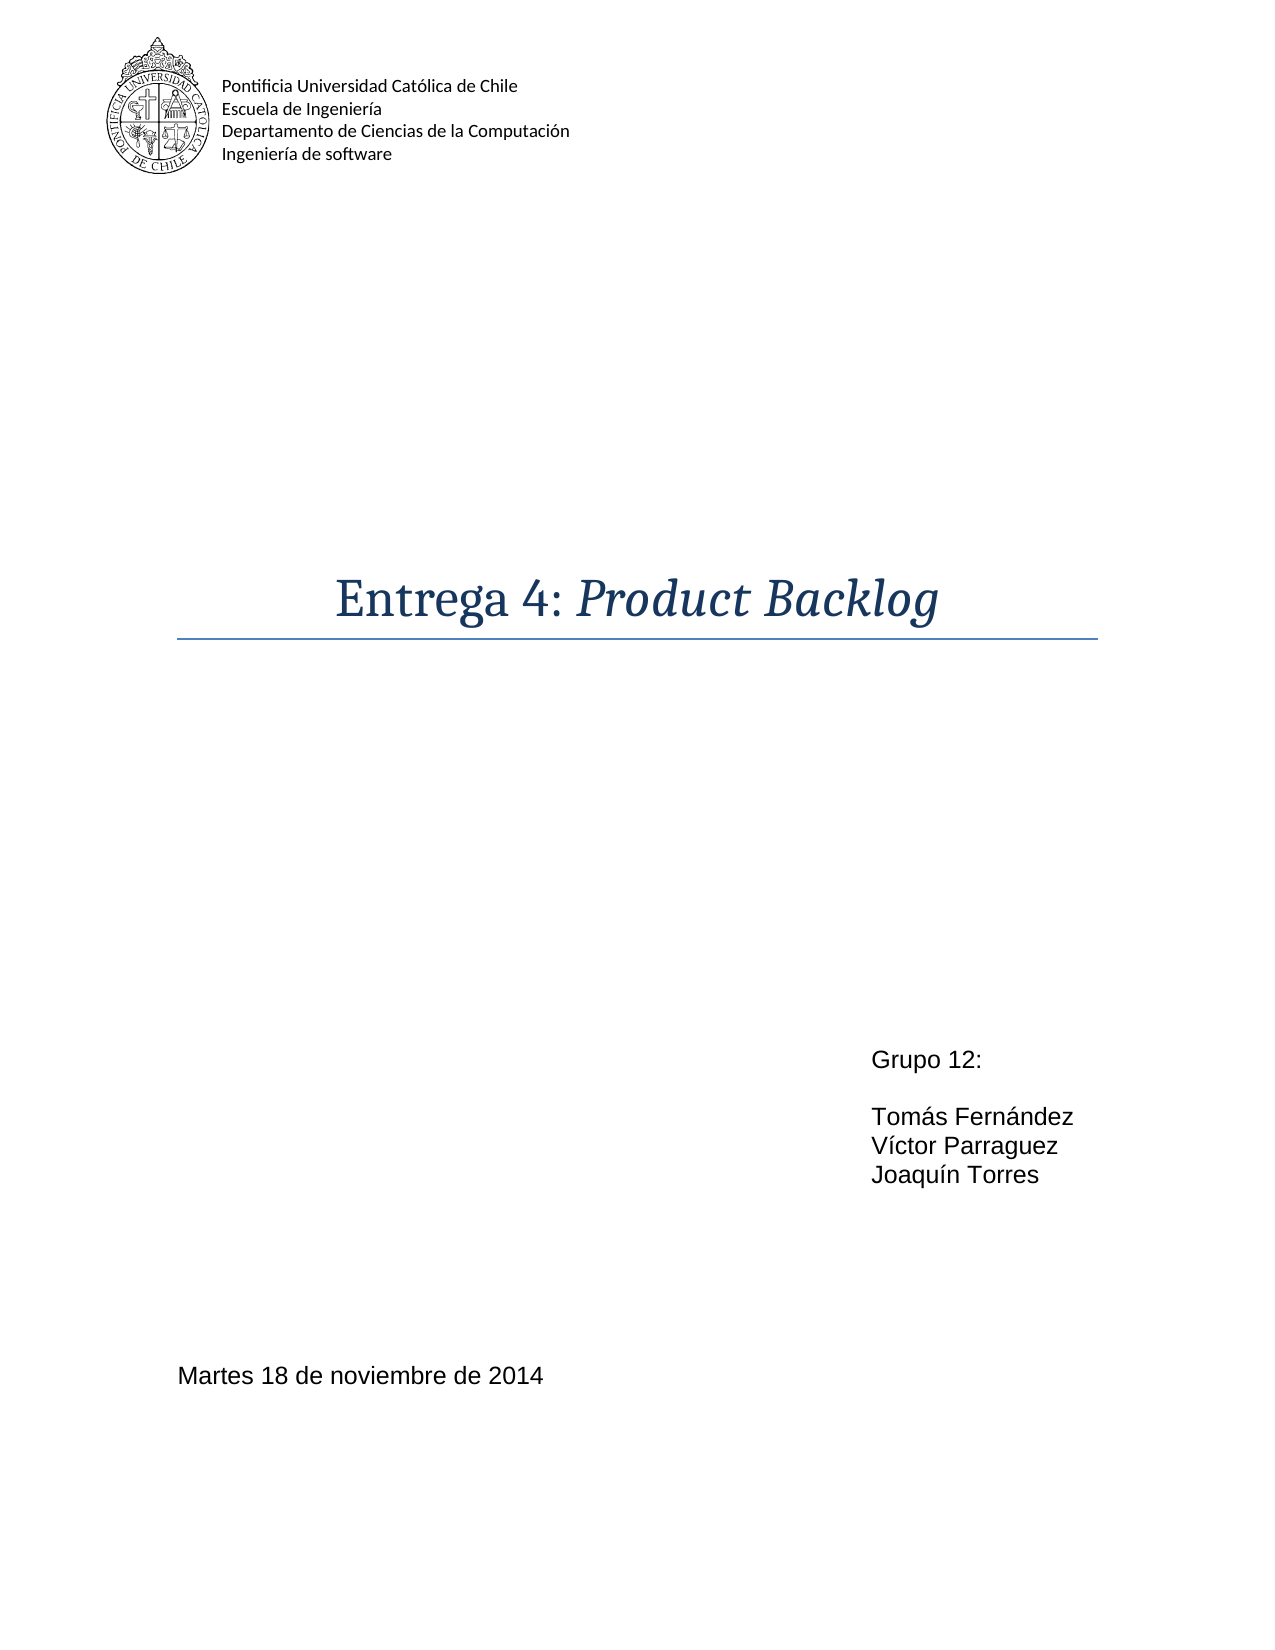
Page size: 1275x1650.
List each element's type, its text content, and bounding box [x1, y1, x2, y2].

text Joaquín Torres [177, 1160, 1098, 1189]
text Grupo 12: [177, 1045, 1098, 1074]
text Víctor Parraguez [177, 1131, 1098, 1160]
picture [106, 37, 210, 174]
title Entrega 4: Product Backlog [177, 567, 1098, 638]
text Tomás Fernández [177, 1102, 1098, 1131]
text Martes 18 de noviembre de 2014 [177, 1361, 1098, 1390]
